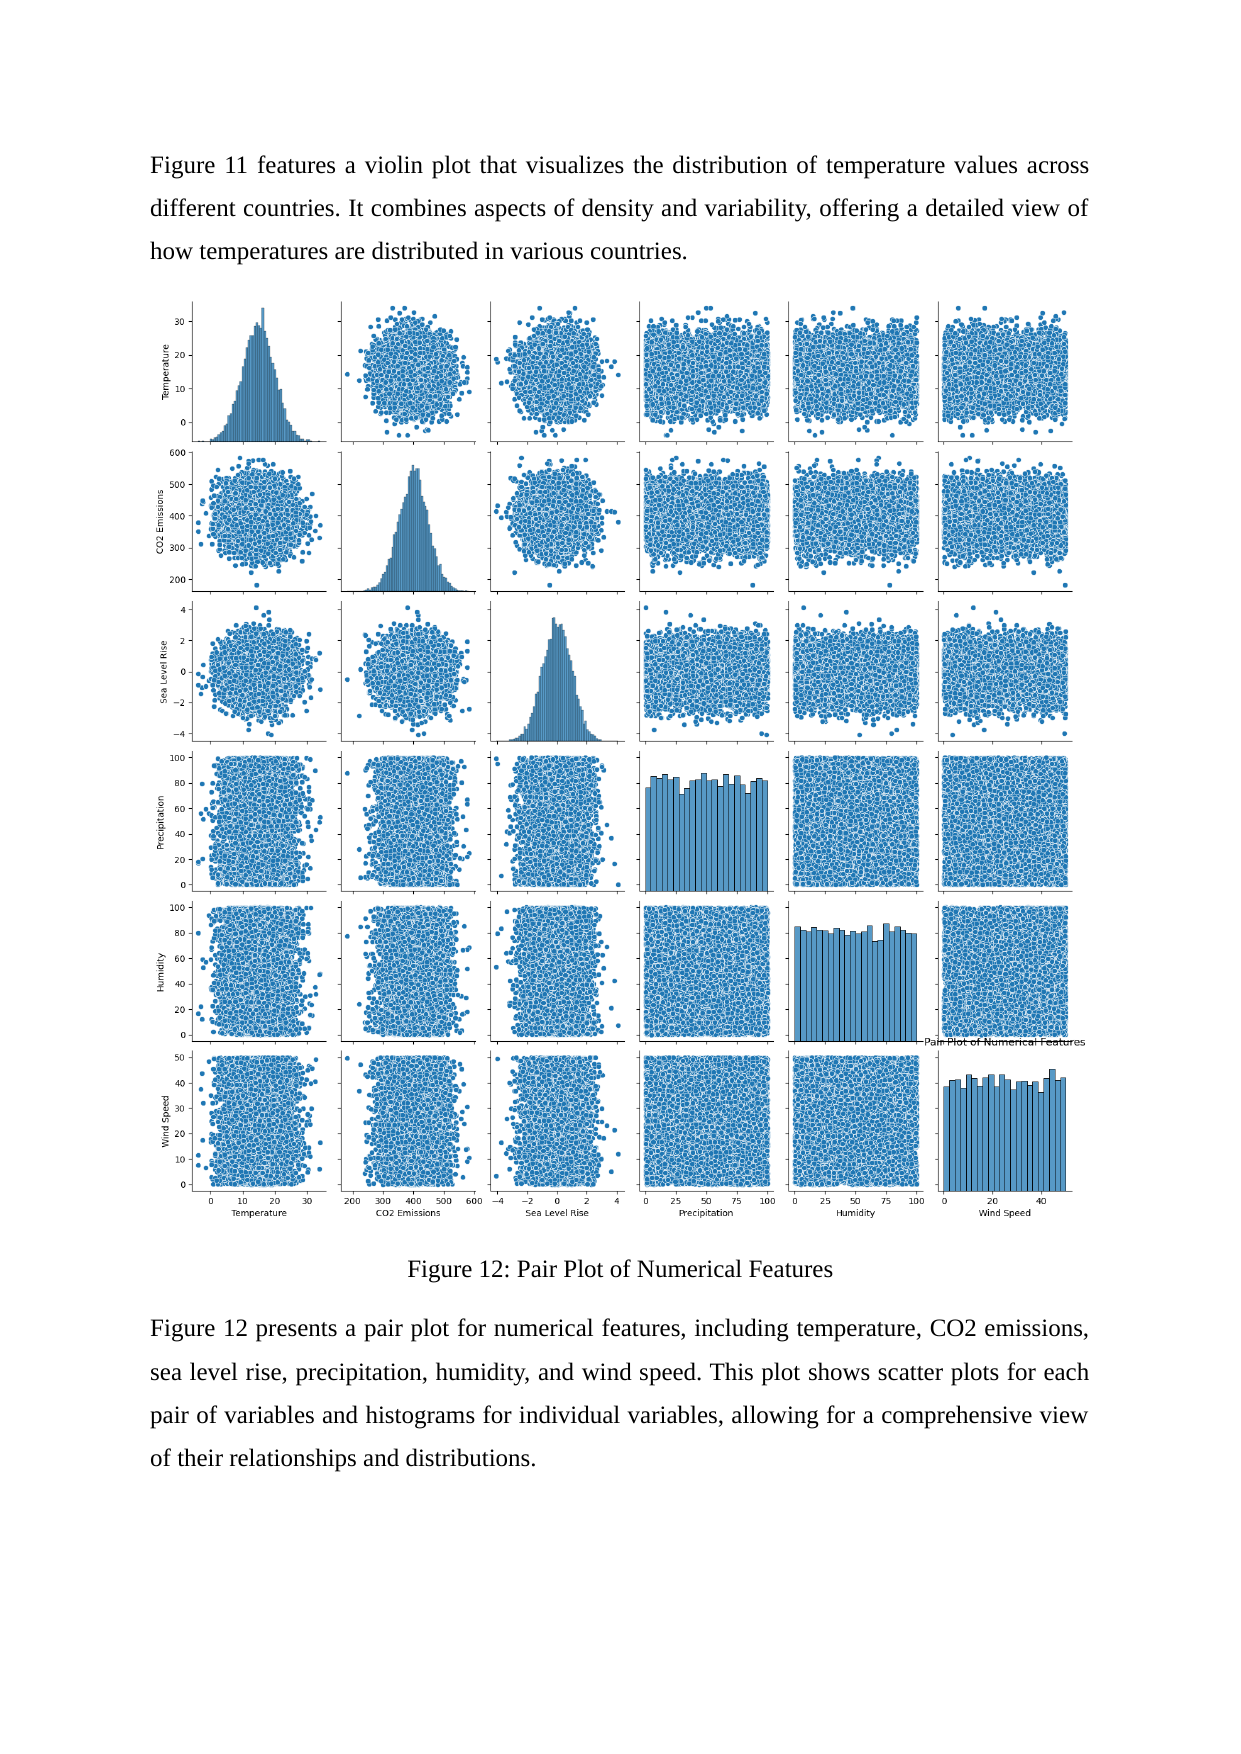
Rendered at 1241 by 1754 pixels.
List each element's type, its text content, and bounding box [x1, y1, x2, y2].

text Figure 12: Pair Plot of Numerical Features [150, 1254, 1090, 1282]
picture [150, 296, 1091, 1224]
text Figure 12 presents a pair plot for numerical features, including temperature, CO2 emissions, sea level rise, precipitation, humidity, and wind speed. This plot shows scatter plots for each pair of variables and histograms for individual variables, allowing for a comprehensive view of their relationships and distributions. [150, 1313, 1090, 1472]
text Figure 11 features a violin plot that visualizes the distribution of temperature values across different countries. It combines aspects of density and variability, offering a detailed view of how temperatures are distributed in various countries. [150, 150, 1090, 265]
